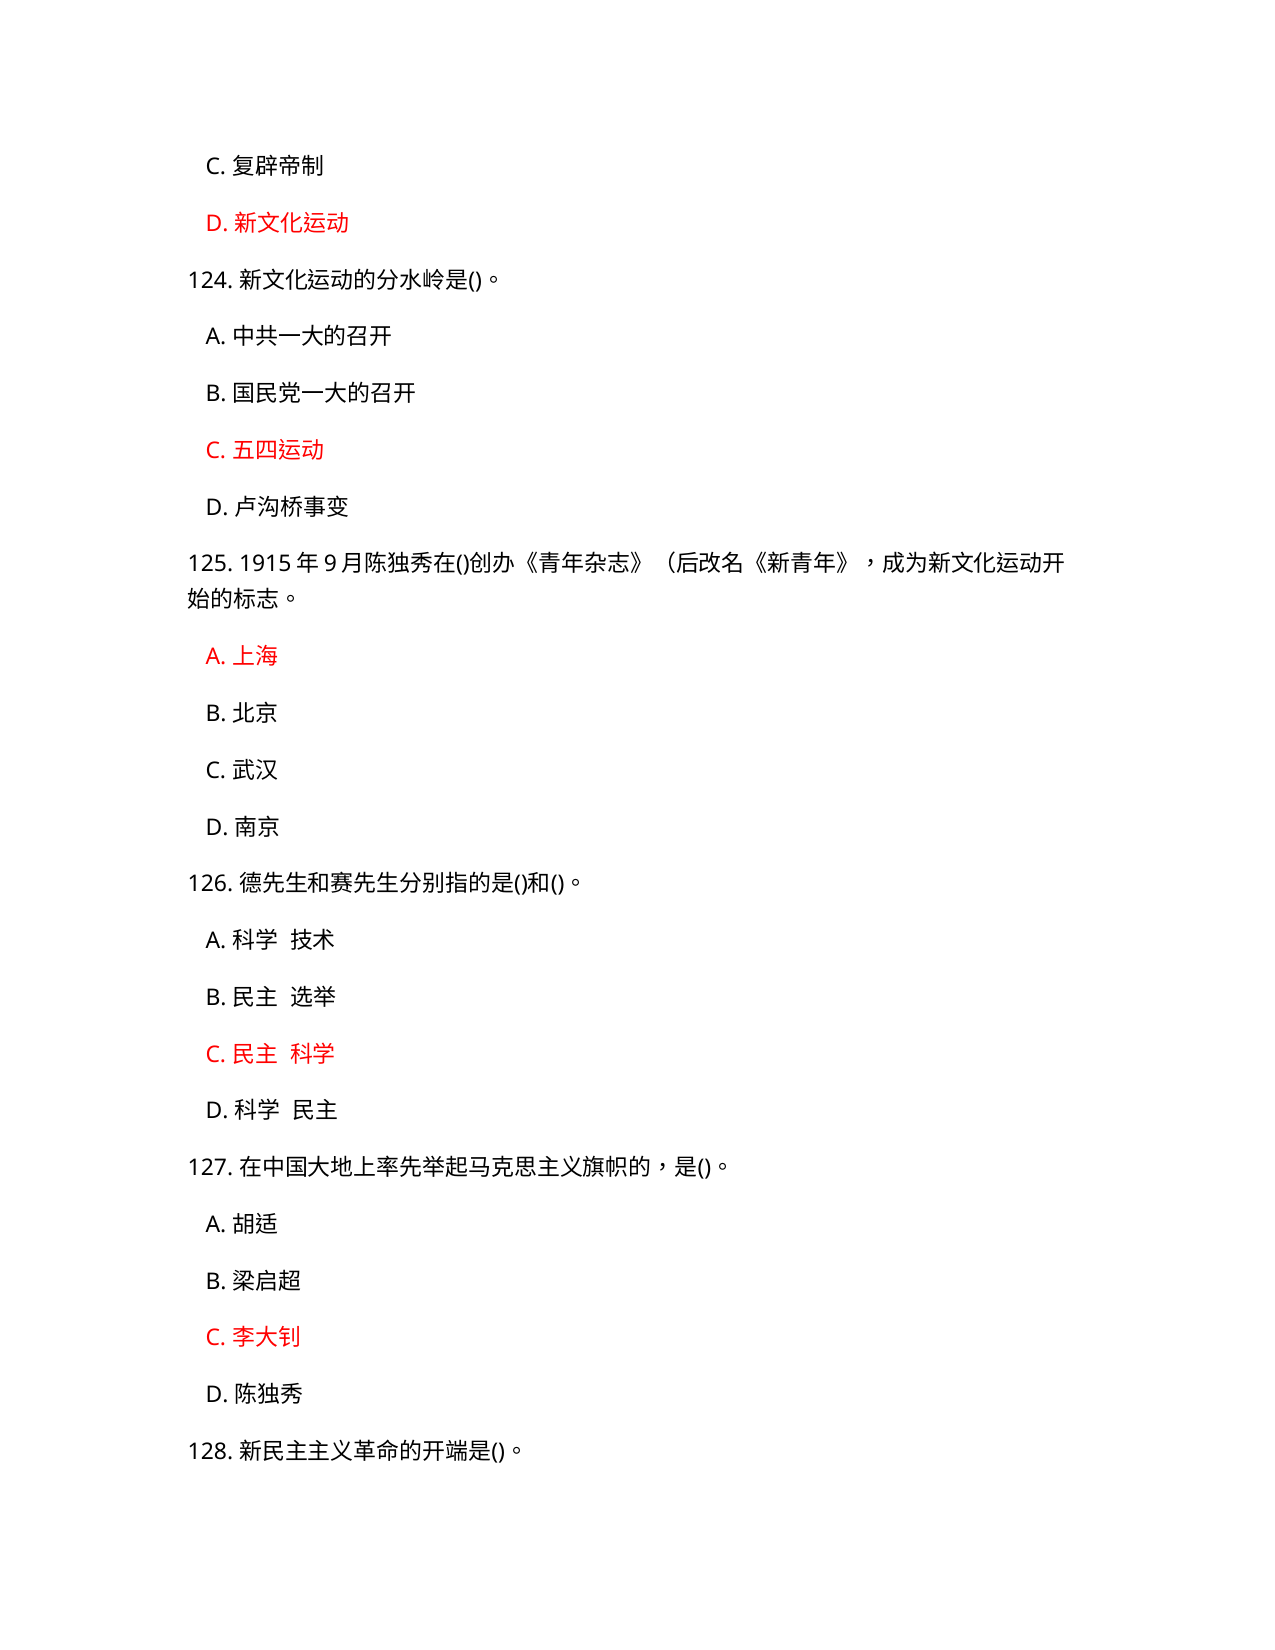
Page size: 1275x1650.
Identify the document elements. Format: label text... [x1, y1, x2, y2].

text 128. 新民主主义革命的开端是()。 [187, 1435, 1087, 1466]
text D. 陈独秀 [187, 1378, 1087, 1409]
text A. 科学 技术 [187, 924, 1087, 955]
text C. 复辟帝制 [187, 150, 1087, 181]
text A. 上海 [187, 640, 1087, 671]
text B. 民主 选举 [187, 981, 1087, 1012]
text 124. 新文化运动的分水岭是()。 [187, 263, 1087, 295]
text D. 卢沟桥事变 [187, 491, 1087, 522]
text 127. 在中国大地上率先举起马克思主义旗帜的，是()。 [187, 1151, 1087, 1182]
text A. 胡适 [187, 1208, 1087, 1239]
text D. 新文化运动 [187, 207, 1087, 238]
text C. 武汉 [187, 754, 1087, 785]
text C. 李大钊 [187, 1321, 1087, 1353]
text C. 五四运动 [187, 434, 1087, 465]
text B. 北京 [187, 697, 1087, 728]
text B. 国民党一大的召开 [187, 377, 1087, 408]
text D. 南京 [187, 810, 1087, 842]
text B. 梁启超 [187, 1264, 1087, 1296]
text C. 民主 科学 [187, 1037, 1087, 1069]
text D. 科学 民主 [187, 1094, 1087, 1126]
text A. 中共一大的召开 [187, 320, 1087, 352]
text 126. 德先生和赛先生分别指的是()和()。 [187, 867, 1087, 898]
text 125. 1915年9月陈独秀在()创办《青年杂志》（后改名《新青年》，成为新文化运动开始的标志。 [187, 547, 1087, 614]
